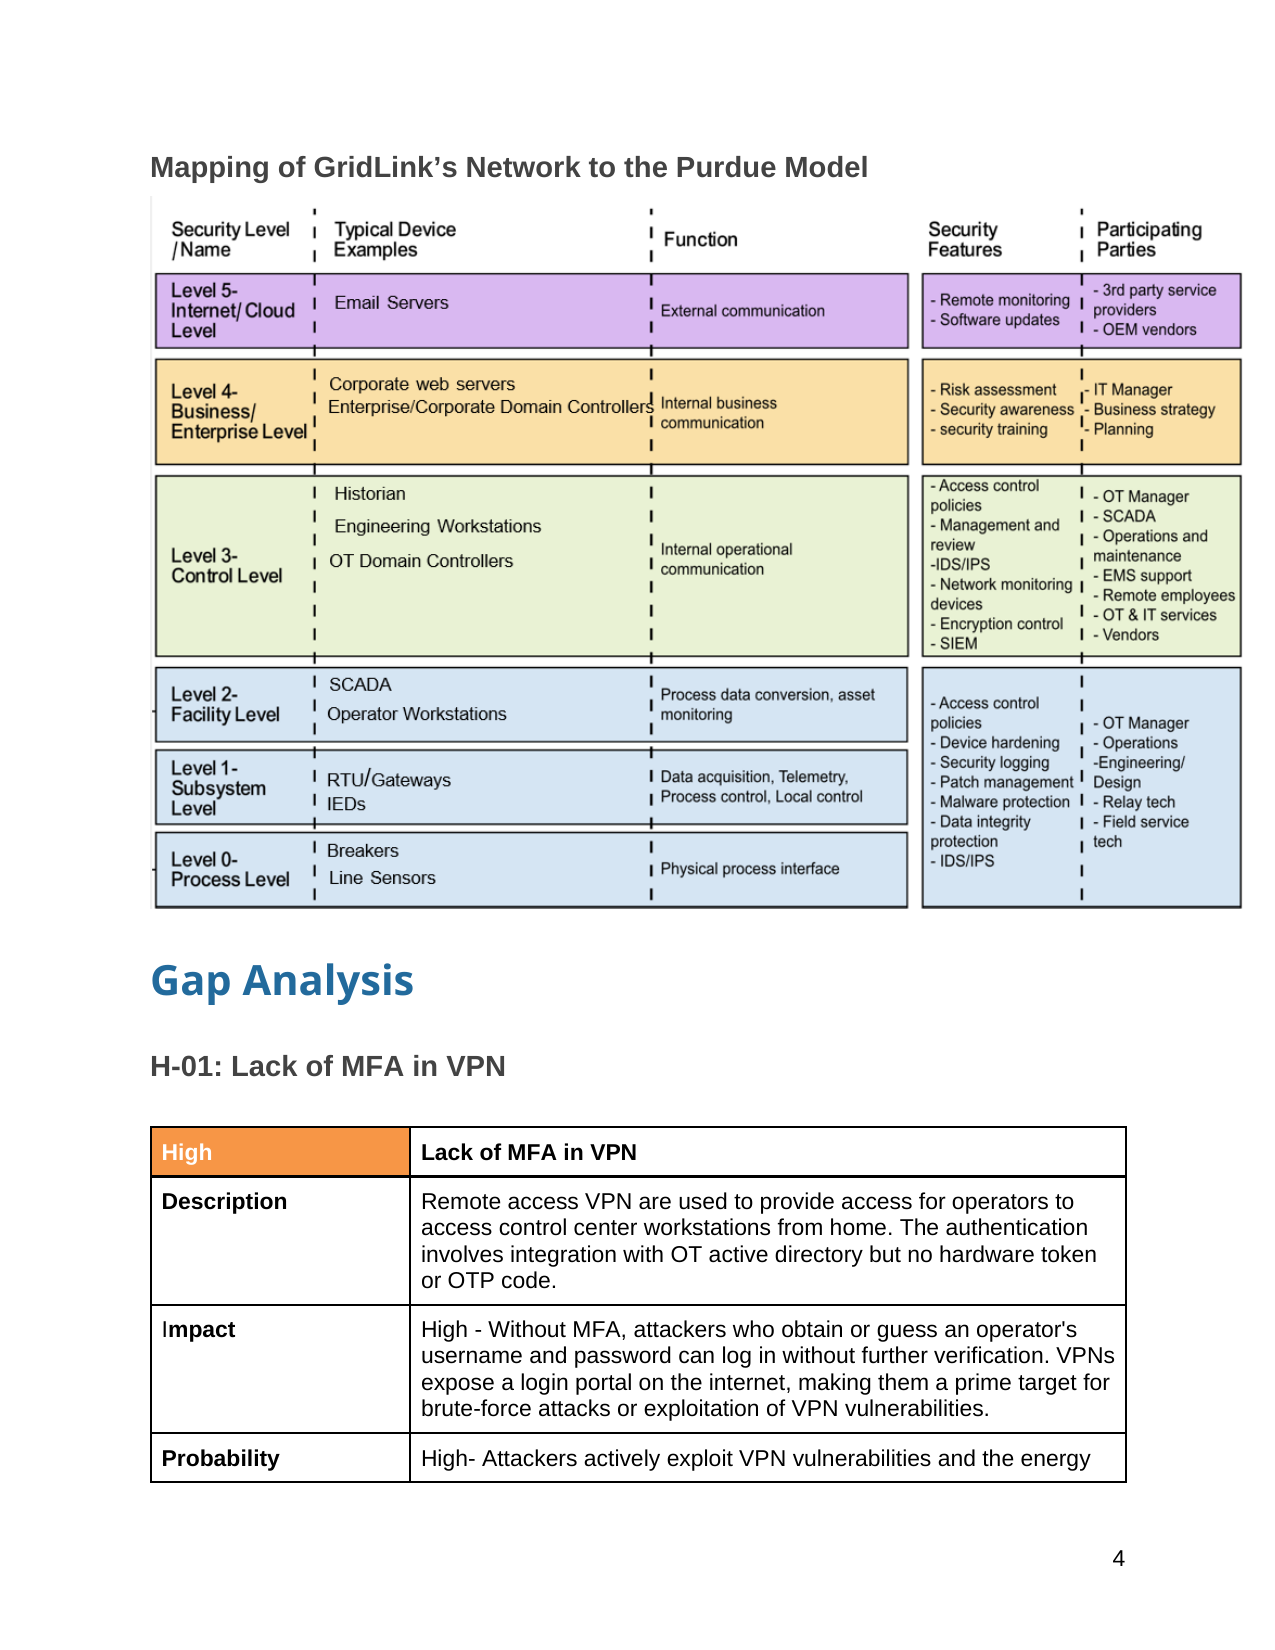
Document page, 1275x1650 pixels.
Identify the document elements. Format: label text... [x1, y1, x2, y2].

subtitle Mapping of GridLink’s Network to the Purdue Model [150, 150, 1125, 183]
table_cell Remote access VPN are used to provide access for operators to access control center workstations from home. The authentication involves integration with OT active directory but no hardware token or OTP code. [411, 1178, 1125, 1304]
picture [150, 196, 1246, 909]
table_cell Probability [152, 1434, 409, 1481]
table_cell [411, 1434, 1125, 1481]
table_header Lack of MFA in VPN [411, 1128, 1125, 1175]
table_cell Impact [152, 1306, 409, 1432]
table_cell Description [152, 1178, 409, 1304]
subtitle H-01: Lack of MFA in VPN [150, 1049, 1125, 1082]
subtitle Gap Analysis [150, 950, 1125, 1007]
table_cell High - Without MFA, attackers who obtain or guess an operator's username and password can log in without further verification. VPNs expose a login portal on the internet, making them a prime target for brute-force attacks or exploitation of VPN vulnerabilities. [411, 1306, 1125, 1432]
table_header High [152, 1128, 409, 1175]
